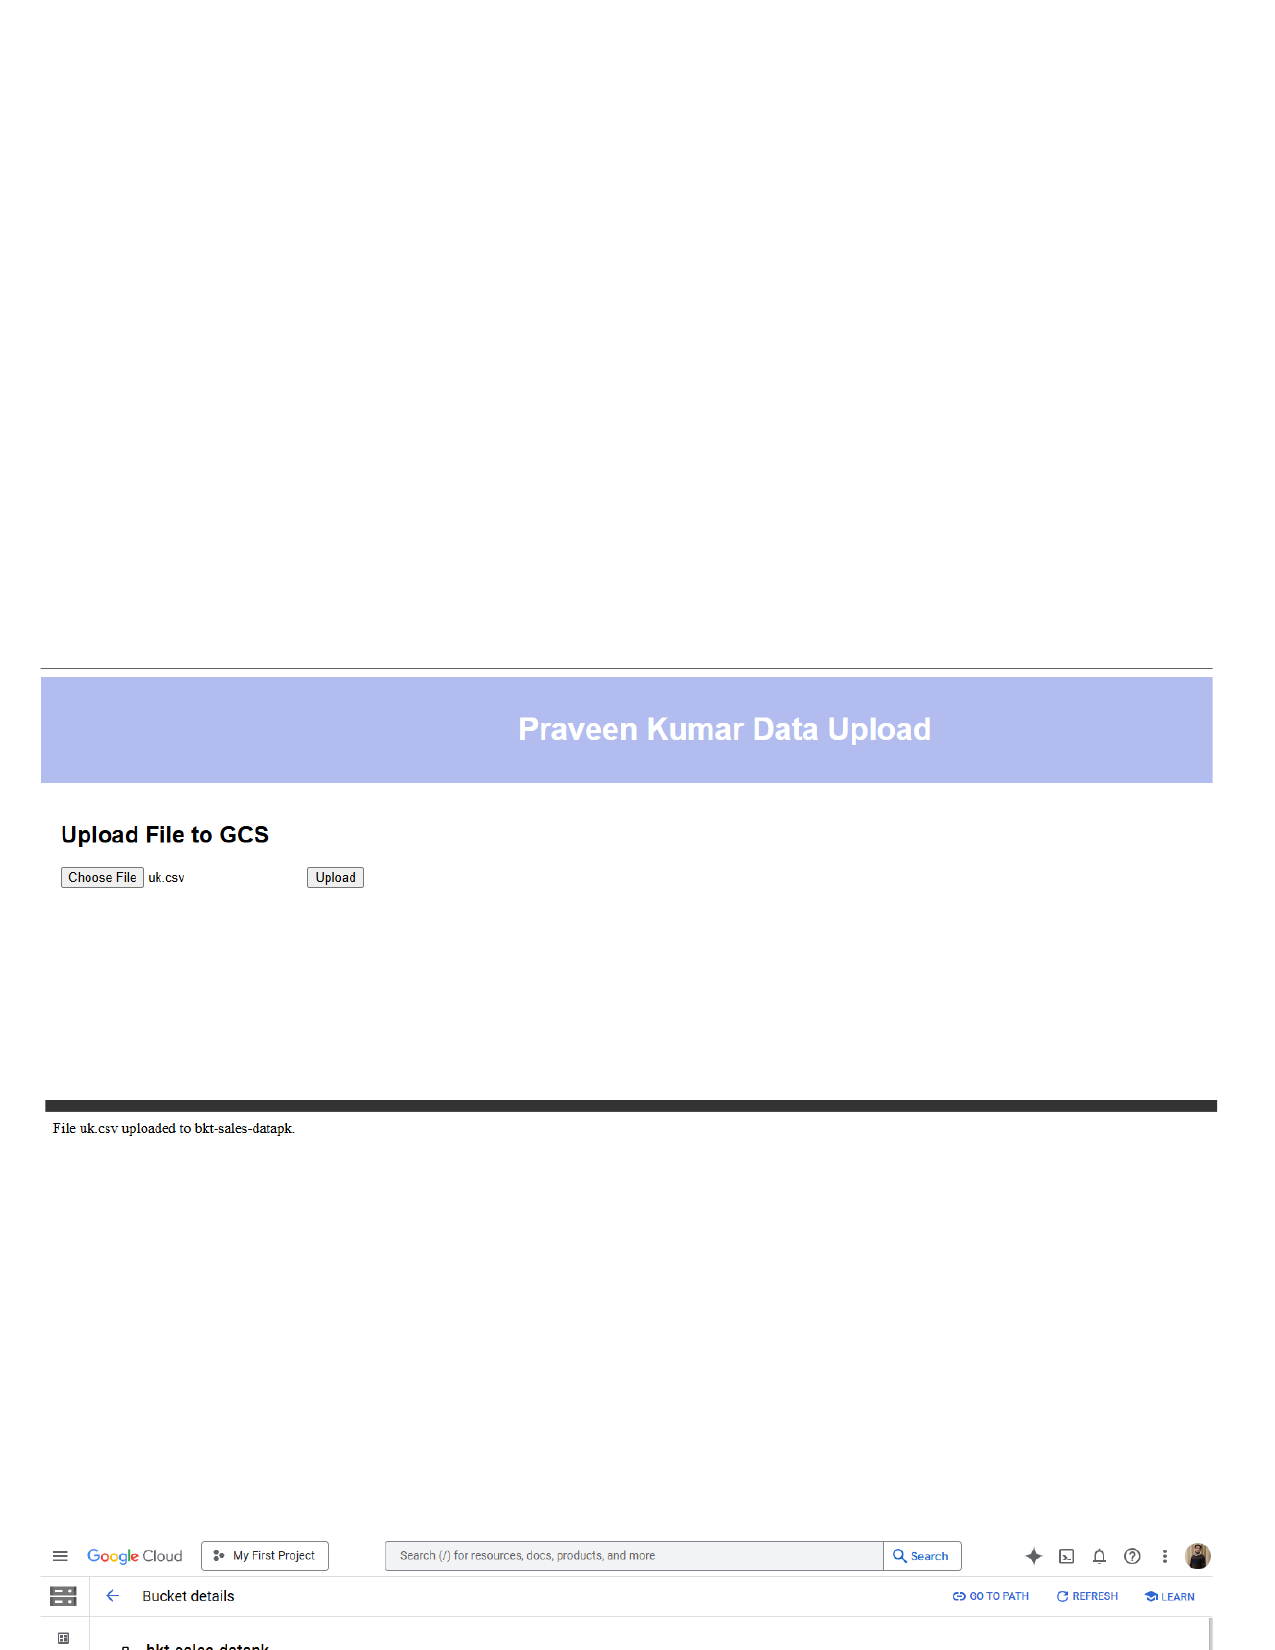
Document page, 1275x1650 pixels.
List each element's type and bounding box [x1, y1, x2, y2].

picture [40, 1541, 1213, 1650]
picture [40, 668, 1213, 1066]
picture [45, 1100, 1218, 1513]
